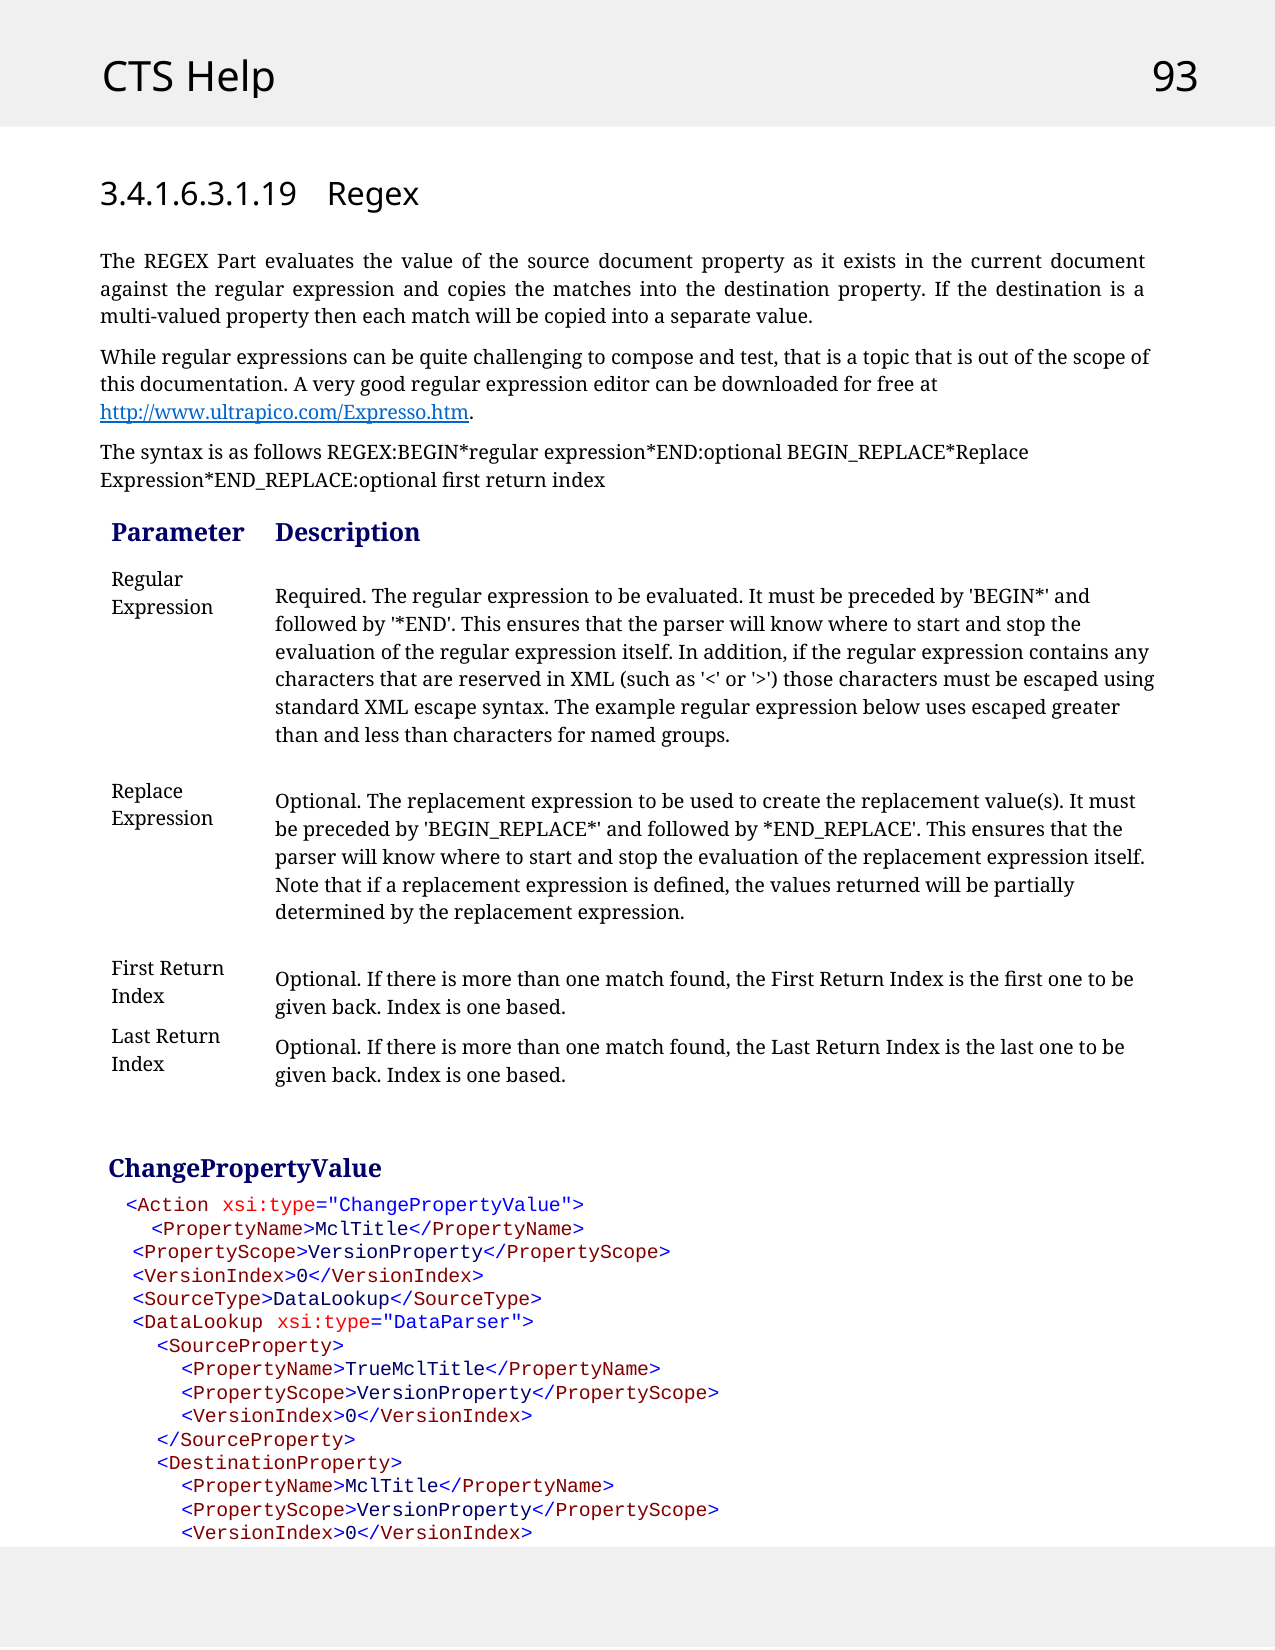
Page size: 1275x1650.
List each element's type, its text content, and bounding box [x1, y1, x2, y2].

text <PropertyName>MclTitle</PropertyName> [181, 1476, 1200, 1499]
subtitle Parameter Description [111, 514, 1200, 548]
text Regular Expression [111, 566, 214, 620]
text Optional. If there is more than one match found, the Last Return Index is the last one to be given back. Index is one based. [275, 1033, 1158, 1088]
text <PropertyName>MclTitle</PropertyName> [89, 1219, 584, 1241]
text Optional. If there is more than one match found, the First Return Index is the first one to be given back. Index is one based. [275, 965, 1158, 1020]
text While regular expressions can be quite challenging to compose and test, that is a topic that is out of the scope of this documentation. A very good regular expression editor can be downloaded for free at http://www.ultrapico.com/Expresso.htm. [100, 343, 1162, 425]
text Last Return Index [111, 1022, 225, 1077]
text The REGEX Part evaluates the value of the source document property as it exists in the current document against the regular expression and copies the matches into the destination property. If the destination is a multi-valued property then each match will be copied into a separate value. [100, 247, 1146, 329]
text <DataLookup xsi:type="DataParser"> [132, 1312, 1200, 1335]
text Required. The regular expression to be evaluated. It must be preceded by 'BEGIN*' and followed by '*END'. This ensures that the parser will know where to start and stop the evaluation of the regular expression itself. In addition, if the regular expression contains any characters that are reserved in XML (such as '<' or '>') those characters must be escaped using standard XML escape syntax. The example regular expression below uses escaped greater than and less than characters for named groups. [275, 582, 1158, 748]
text First Return Index [111, 954, 225, 1009]
subtitle Regex [100, 171, 1200, 215]
text <VersionIndex>0</VersionIndex> [181, 1523, 1200, 1546]
text <PropertyScope>VersionProperty</PropertyScope> [132, 1242, 1200, 1264]
text <VersionIndex>0</VersionIndex> [132, 1266, 1200, 1288]
text <PropertyScope>VersionProperty</PropertyScope> [181, 1383, 1200, 1405]
text <SourceProperty> [157, 1336, 1200, 1358]
text <VersionIndex>0</VersionIndex> [181, 1406, 1200, 1428]
text <SourceType>DataLookup</SourceType> [132, 1289, 1200, 1311]
subtitle ChangePropertyValue [108, 1150, 1200, 1184]
text <PropertyScope>VersionProperty</PropertyScope> [181, 1500, 1200, 1522]
text <DestinationProperty> [157, 1453, 1200, 1475]
text <PropertyName>TrueMclTitle</PropertyName> [181, 1359, 1200, 1382]
text Optional. The replacement expression to be used to create the replacement value(s). It must be preceded by 'BEGIN_REPLACE*' and followed by *END_REPLACE'. This ensures that the parser will know where to start and stop the evaluation of the replacement expression itself. Note that if a replacement expression is defined, the values returned will be partially determined by the replacement expression. [275, 788, 1158, 926]
text <Action xsi:type="ChangePropertyValue"> [89, 1195, 584, 1218]
text Replace Expression [111, 777, 214, 832]
text The syntax is as follows REGEX:BEGIN*regular expression*END:optional BEGIN_REPLACE*Replace Expression*END_REPLACE:optional first return index [100, 439, 1200, 493]
text </SourceProperty> [157, 1429, 1200, 1452]
